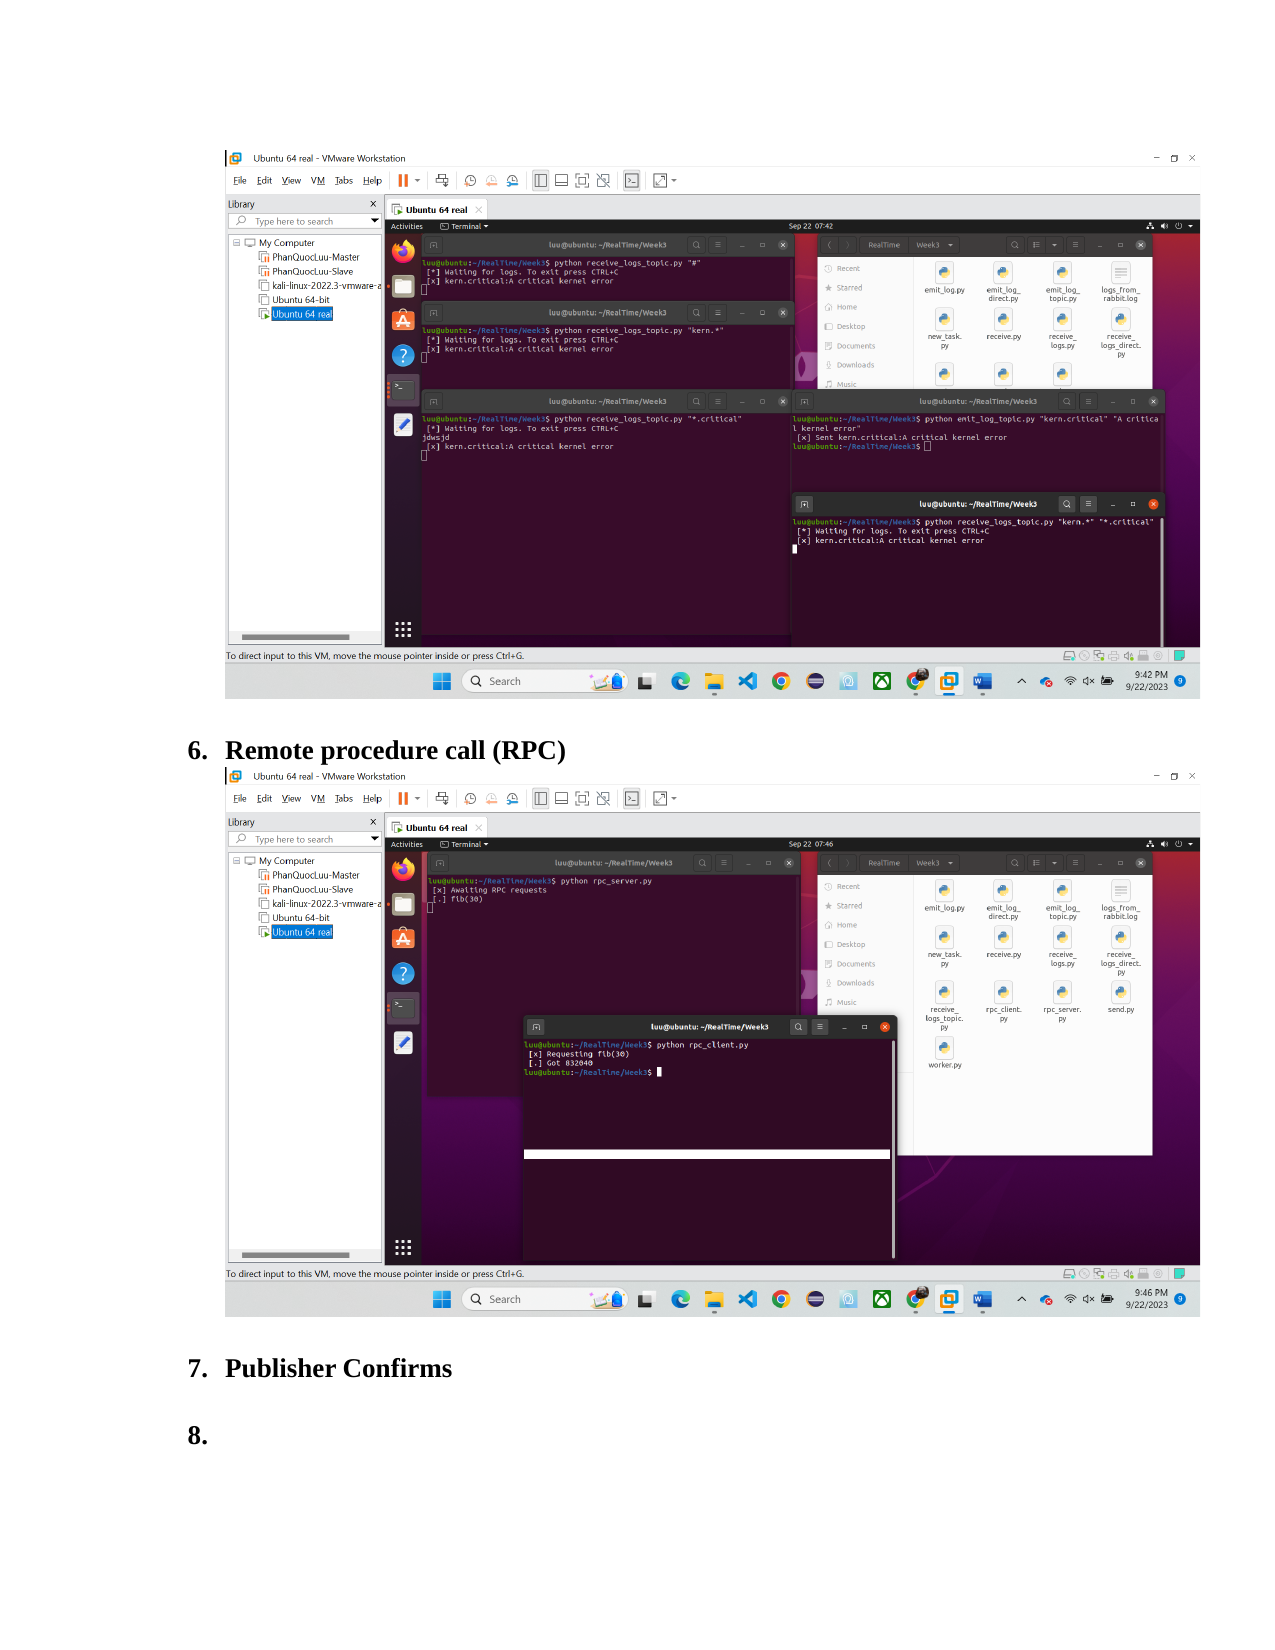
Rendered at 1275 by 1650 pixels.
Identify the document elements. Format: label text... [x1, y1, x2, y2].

list Remote procedure call (RPC) [187, 734, 1125, 765]
picture [225, 767, 1200, 1317]
list Publisher Confirms [187, 1352, 1125, 1383]
picture [225, 150, 1200, 699]
